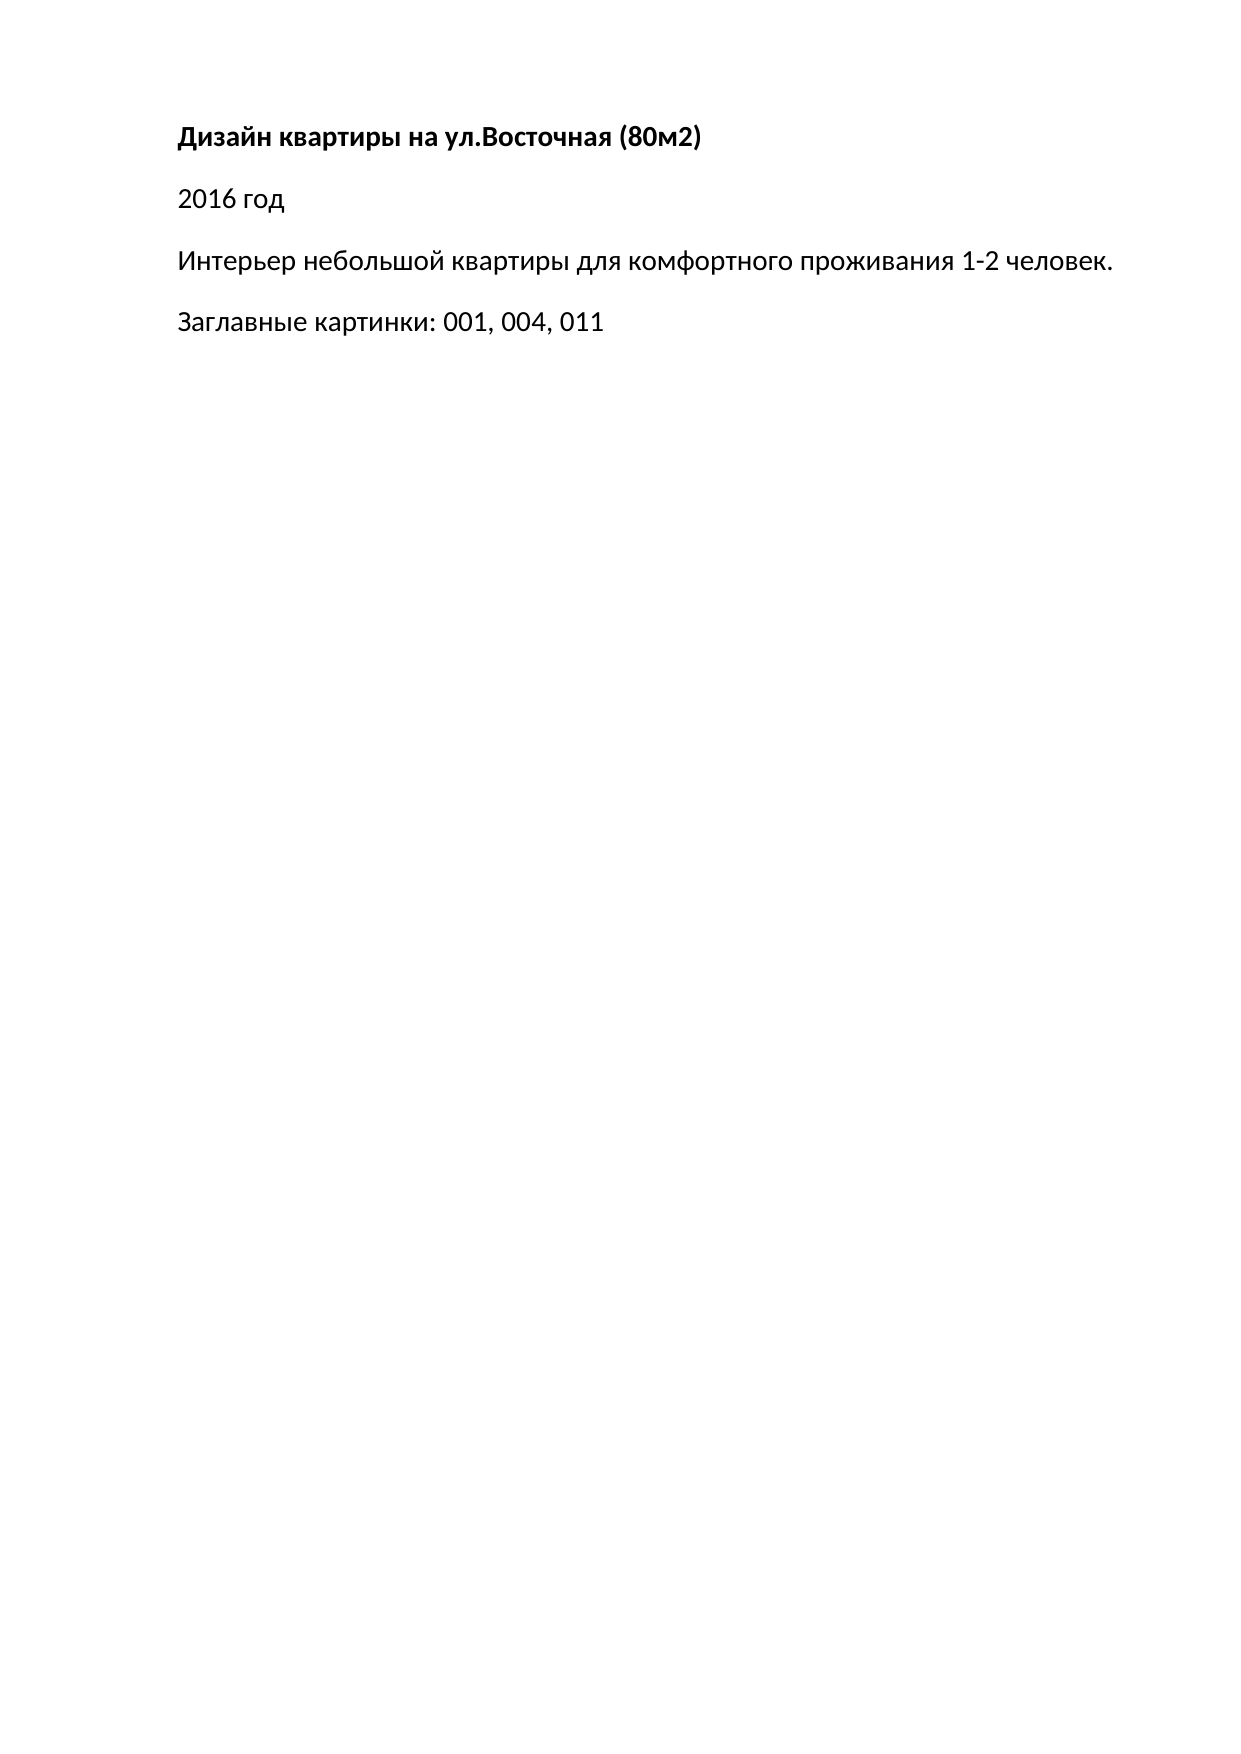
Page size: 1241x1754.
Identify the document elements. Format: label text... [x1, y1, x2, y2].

text Интерьер небольшой квартиры для комфортного проживания 1-2 человек. [177, 242, 1152, 277]
text 2016 год [177, 180, 1152, 216]
text Заглавные картинки: 001, 004, 011 [177, 303, 1152, 339]
text Дизайн квартиры на ул.Восточная (80м2) [177, 118, 1152, 154]
